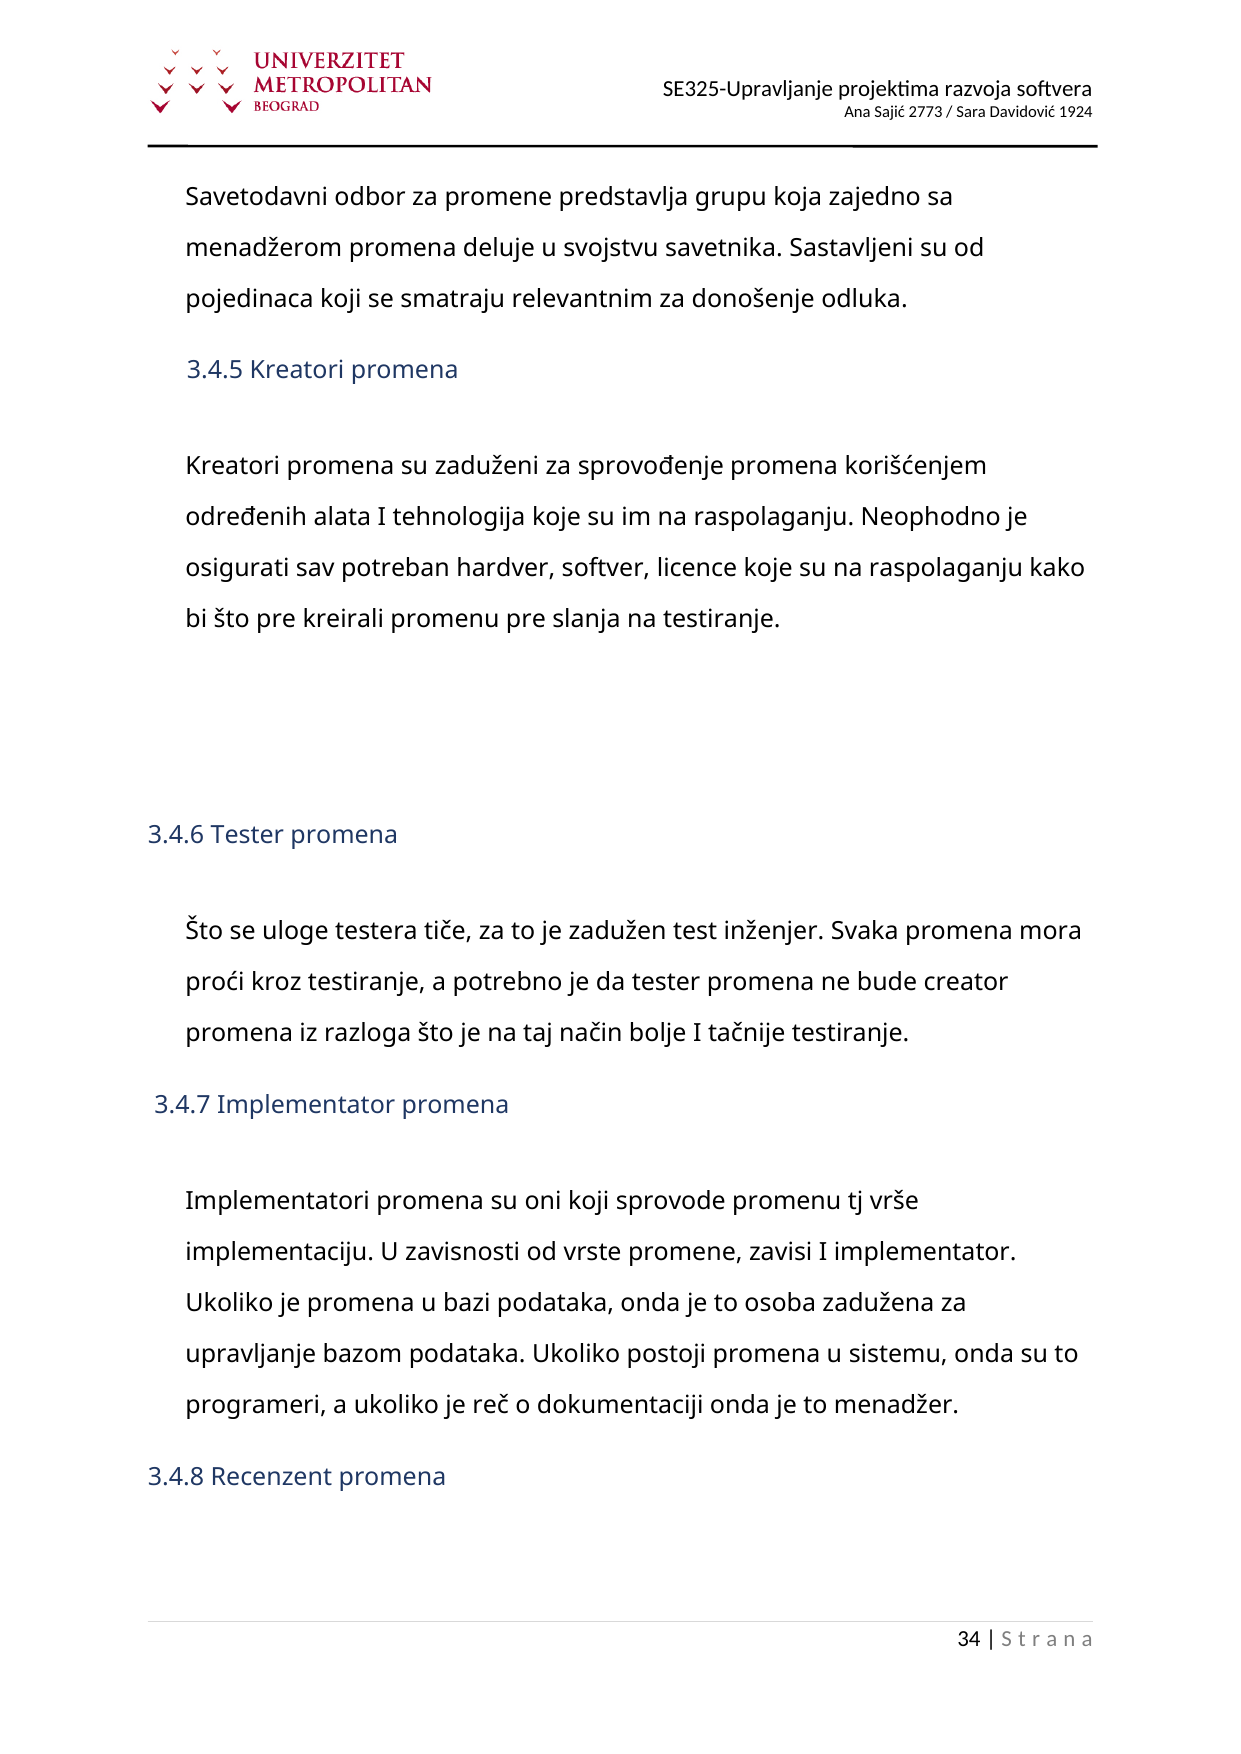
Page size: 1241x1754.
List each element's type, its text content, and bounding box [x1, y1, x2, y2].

subtitle 3.4.8 Recenzent promena [148, 1459, 1093, 1493]
text Što se uloge testera tiče, za to je zadužen test inženjer. Svaka promena mora proći kroz testiranje, a potrebno je da tester promena ne bude creator promena iz razloga što je na taj način bolje I tačnije testiranje. [185, 913, 1093, 1049]
picture [141, 39, 441, 121]
subtitle 3.4.7 Implementator promena [148, 1087, 1093, 1121]
subtitle 3.4.6 Tester promena [148, 817, 1093, 851]
text Savetodavni odbor za promene predstavlja grupu koja zajedno sa menadžerom promena deluje u svojstvu savetnika. Sastavljeni su od pojedinaca koji se smatraju relevantnim za donošenje odluka. [185, 178, 1093, 314]
text Kreatori promena su zaduženi za sprovođenje promena korišćenjem određenih alata I tehnologija koje su im na raspolaganju. Neophodno je osigurati sav potreban hardver, softver, licence koje su na raspolaganju kako bi što pre kreirali promenu pre slanja na testiranje. [185, 448, 1093, 635]
text Implementatori promena su oni koji sprovode promenu tj vrše implementaciju. U zavisnosti od vrste promene, zavisi I implementator. Ukoliko je promena u bazi podataka, onda je to osoba zadužena za upravljanje bazom podataka. Ukoliko postoji promena u sistemu, onda su to programeri, a ukoliko je reč o dokumentaciji onda je to menadžer. [185, 1183, 1093, 1421]
subtitle 3.4.5 Kreatori promena [148, 352, 1093, 386]
